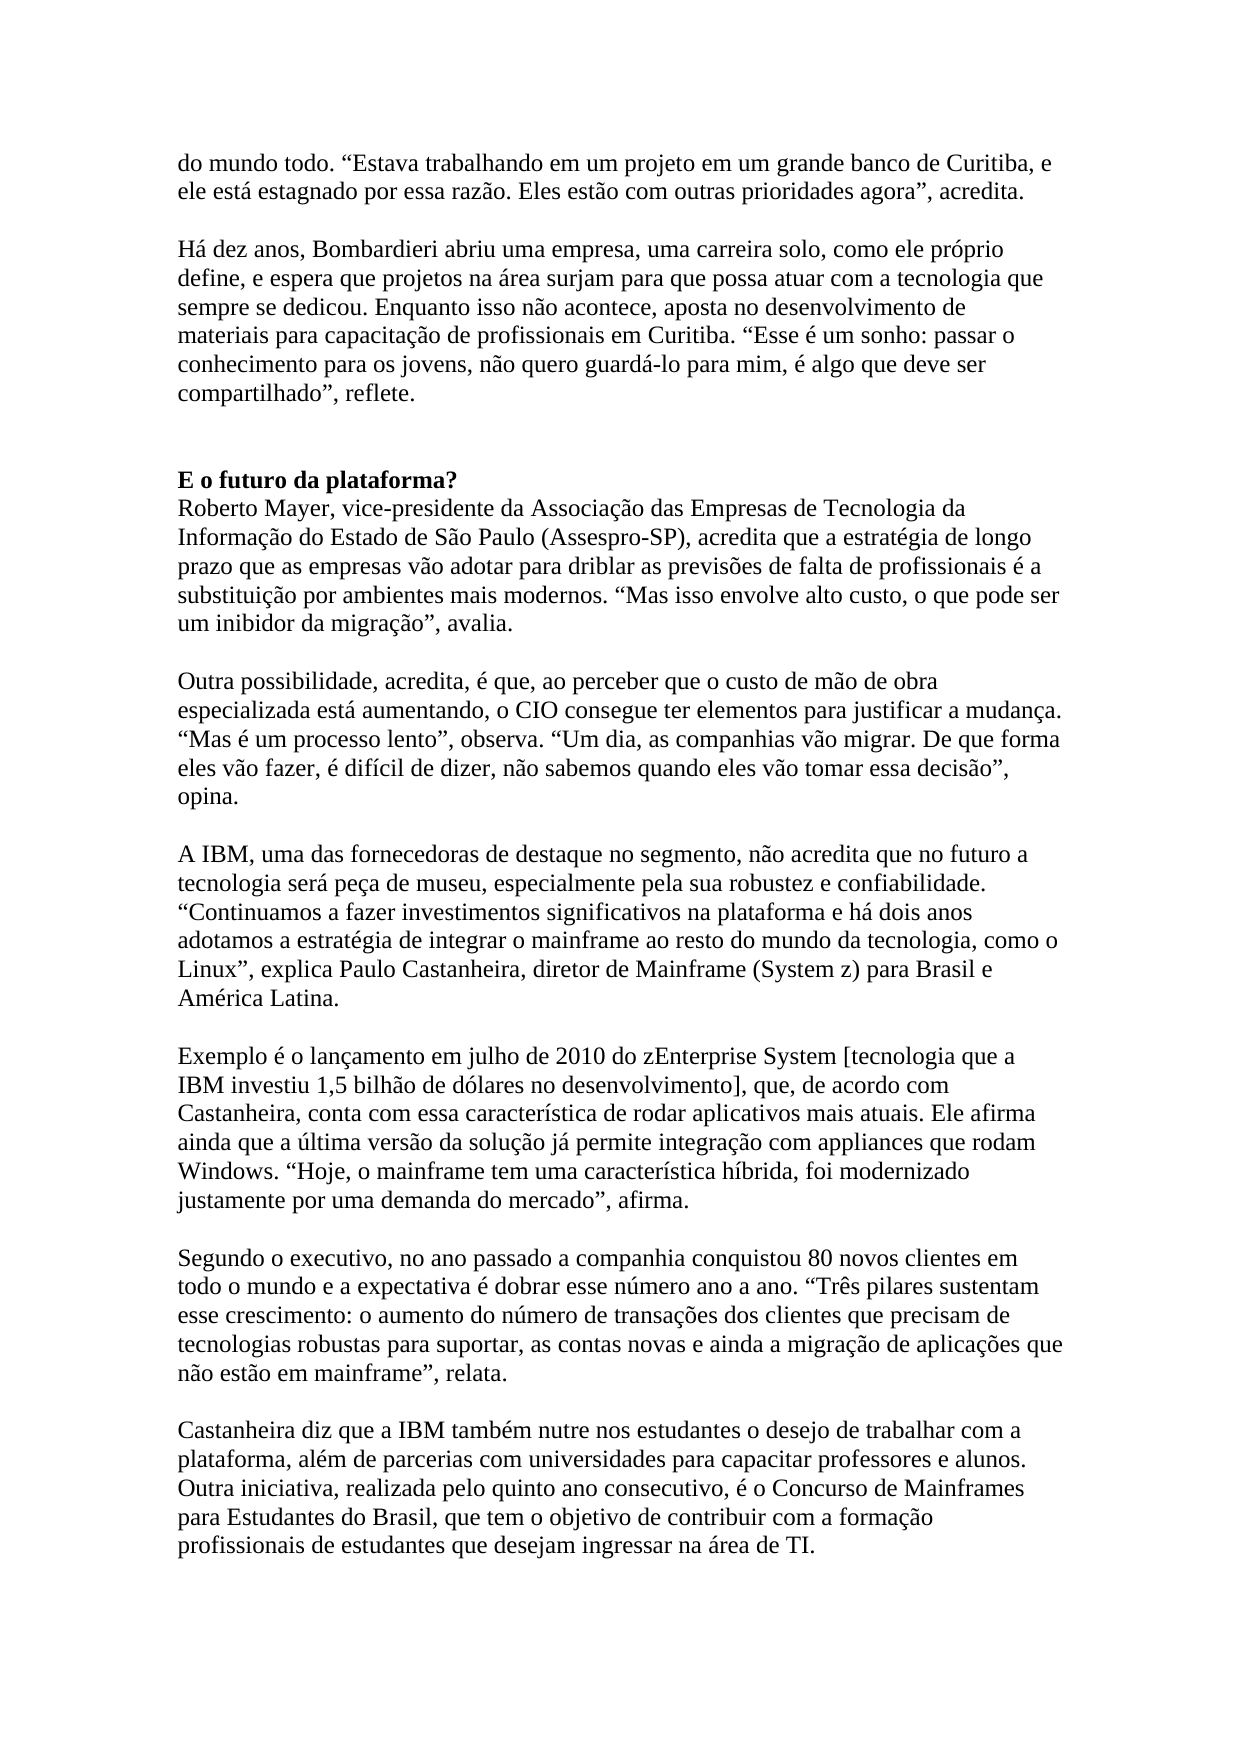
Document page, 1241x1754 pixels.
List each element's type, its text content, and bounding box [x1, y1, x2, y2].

text Segundo o executivo, no ano passado a companhia conquistou 80 novos clientes em todo o mundo e a expectativa é dobrar esse número ano a ano. “Três pilares sustentam esse crescimento: o aumento do número de transações dos clientes que precisam de tecnologias robustas para suportar, as contas novas e ainda a migração de aplicações que não estão em mainframe”, relata. [177, 1243, 1063, 1386]
text Há dez anos, Bombardieri abriu uma empresa, uma carreira solo, como ele próprio define, e espera que projetos na área surjam para que possa atuar com a tecnologia que sempre se dedicou. Enquanto isso não acontece, aposta no desenvolvimento de materiais para capacitação de profissionais em Curitiba. “Esse é um sonho: passar o conhecimento para os jovens, não quero guardá-lo para mim, é algo que deve ser compartilhado”, reflete. [177, 234, 1063, 407]
text Exemplo é o lançamento em julho de 2010 do zEnterprise System [tecnologia que a IBM investiu 1,5 bilhão de dólares no desenvolvimento], que, de acordo com Castanheira, conta com essa característica de rodar aplicativos mais atuais. Ele afirma ainda que a última versão da solução já permite integração com appliances que rodam Windows. “Hoje, o mainframe tem uma característica híbrida, foi modernizado justamente por uma demanda do mercado”, afirma. [177, 1041, 1063, 1213]
text Castanheira diz que a IBM também nutre nos estudantes o desejo de trabalhar com a plataforma, além de parcerias com universidades para capacitar professores e alunos. Outra iniciativa, realizada pelo quinto ano consecutivo, é o Concurso de Mainframes para Estudantes do Brasil, que tem o objetivo de contribuir com a formação profissionais de estudantes que desejam ingressar na área de TI. [177, 1416, 1063, 1559]
text E o futuro da plataforma? Roberto Mayer, vice-presidente da Associação das Empresas de Tecnologia da Informação do Estado de São Paulo (Assespro-SP), acredita que a estratégia de longo prazo que as empresas vão adotar para driblar as previsões de falta de profissionais é a substituição por ambientes mais modernos. “Mas isso envolve alto custo, o que pode ser um inibidor da migração”, avalia. [177, 436, 1063, 637]
text A IBM, uma das fornecedoras de destaque no segmento, não acredita que no futuro a tecnologia será peça de museu, especialmente pela sua robustez e confiabilidade. “Continuamos a fazer investimentos significativos na plataforma e há dois anos adotamos a estratégia de integrar o mainframe ao resto do mundo da tecnologia, como o Linux”, explica Paulo Castanheira, diretor de Mainframe (System z) para Brasil e América Latina. [177, 839, 1063, 1012]
text Outra possibilidade, acredita, é que, ao perceber que o custo de mão de obra especializada está aumentando, o CIO consegue ter elementos para justificar a mudança. “Mas é um processo lento”, observa. “Um dia, as companhias vão migrar. De que forma eles vão fazer, é difícil de dizer, não sabemos quando eles vão tomar essa decisão”, opina. [177, 666, 1063, 810]
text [177, 148, 1063, 205]
